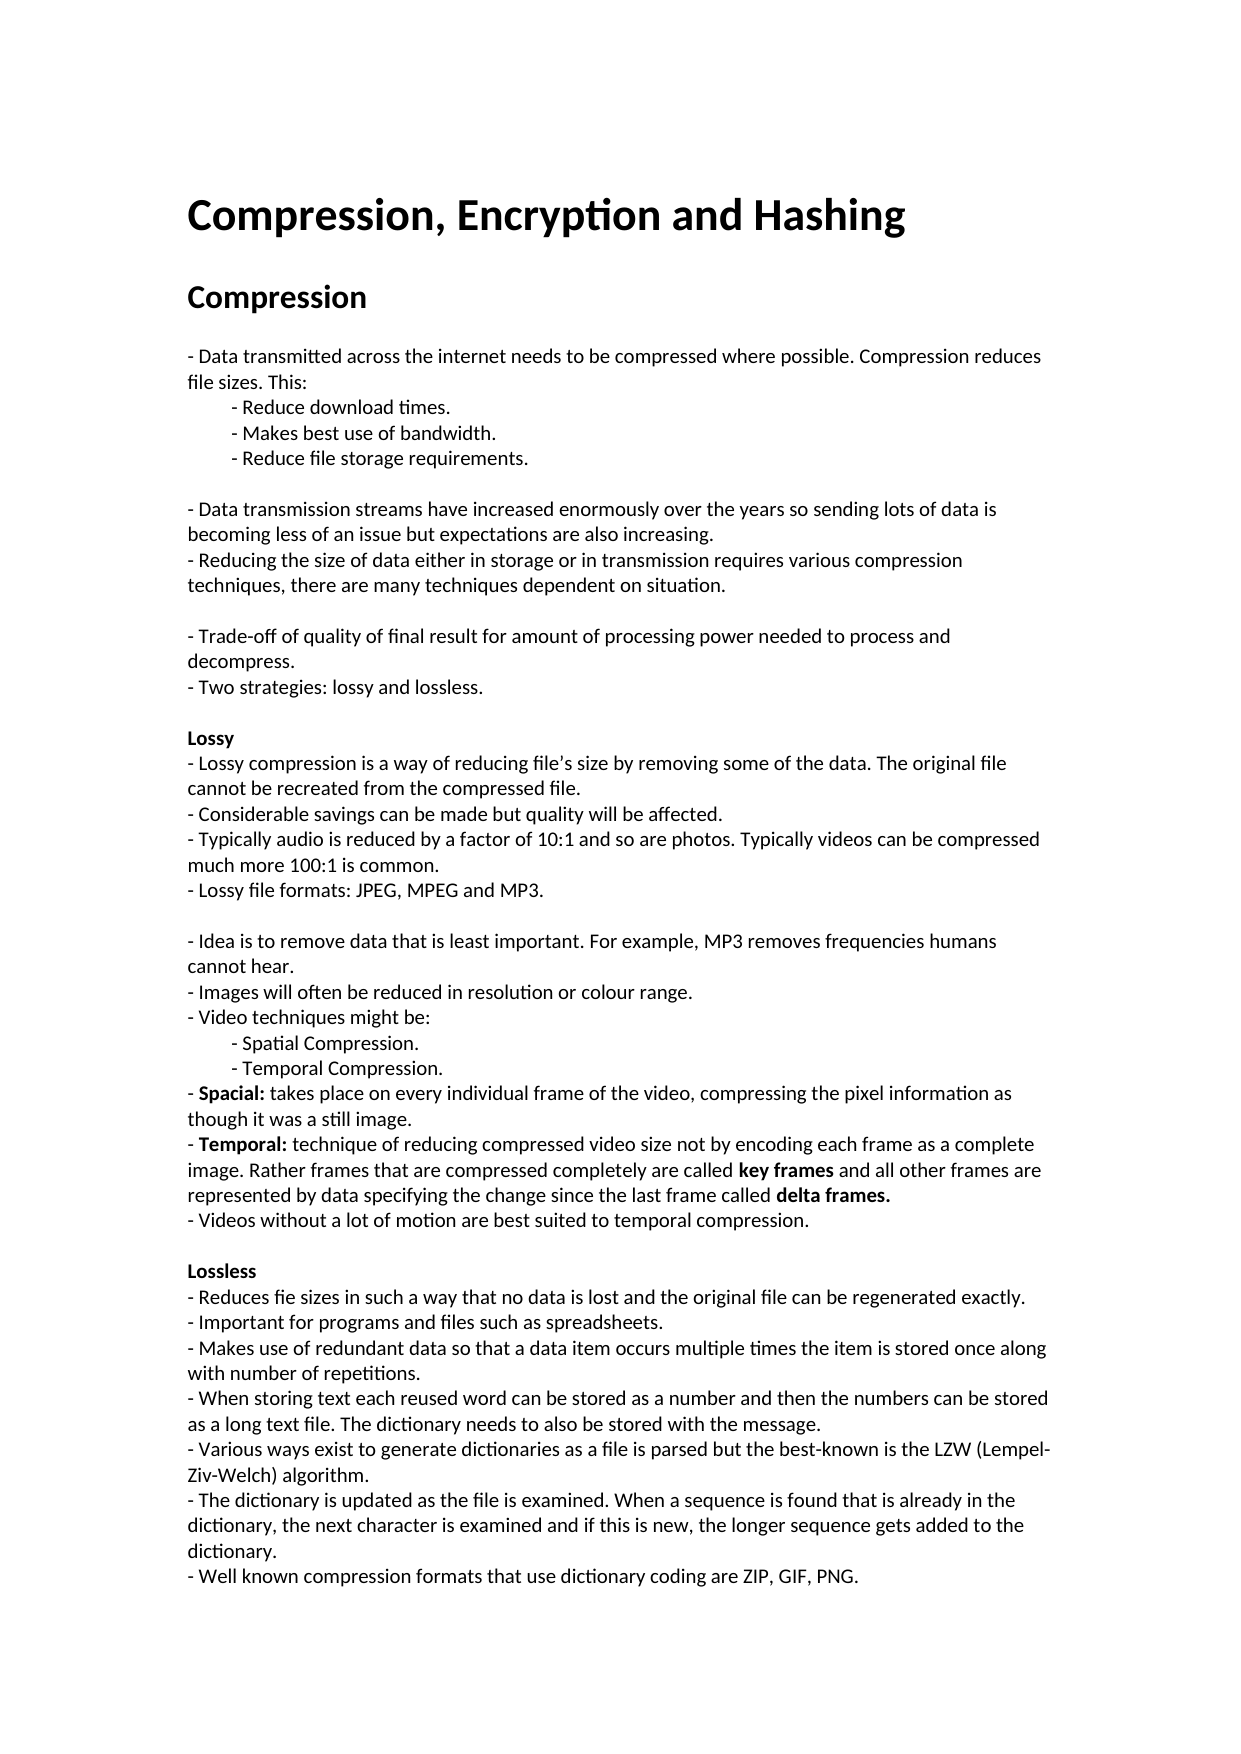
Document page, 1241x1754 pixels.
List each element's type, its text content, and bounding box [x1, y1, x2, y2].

text - Makes use of redundant data so that a data item occurs multiple times the item is stored once along with number of repetitions. [187, 1335, 1053, 1386]
text - Lossy compression is a way of reducing file’s size by removing some of the data. The original file cannot be recreated from the compressed file. [187, 750, 1053, 801]
text - When storing text each reused word can be stored as a number and then the numbers can be stored as a long text file. The dictionary needs to also be stored with the message. [187, 1386, 1053, 1436]
text - Temporal: technique of reducing compressed video size not by encoding each frame as a complete image. Rather frames that are compressed completely are called key frames and all other frames are represented by data specifying the change since the last frame called delta frames. [187, 1131, 1053, 1208]
text - Two strategies: lossy and lossless. [187, 674, 1053, 699]
text - Makes best use of bandwidth. [187, 420, 1053, 445]
text - Considerable savings can be made but quality will be affected. [187, 801, 1053, 826]
text - Well known compression formats that use dictionary coding are ZIP, GIF, PNG. [187, 1563, 1053, 1589]
text - Reduces fie sizes in such a way that no data is lost and the original file can be regenerated exactly. [187, 1284, 1053, 1309]
subtitle Compression, Encryption and Hashing [187, 185, 1053, 241]
text - Video techniques might be: [187, 1004, 1053, 1030]
text - Reduce download times. [187, 394, 1053, 420]
text - Important for programs and files such as spreadsheets. [187, 1309, 1053, 1335]
text Lossless [187, 1258, 1053, 1284]
text - Lossy file formats: JPEG, MPEG and MP3. [187, 877, 1053, 903]
text - Reduce file storage requirements. [187, 445, 1053, 471]
text - Reducing the size of data either in storage or in transmission requires various compression techniques, there are many techniques dependent on situation. [187, 547, 1053, 598]
text - Various ways exist to generate dictionaries as a file is parsed but the best-known is the LZW (Lempel-Ziv-Welch) algorithm. [187, 1436, 1053, 1487]
text - Idea is to remove data that is least important. For example, MP3 removes frequencies humans cannot hear. [187, 928, 1053, 979]
text - The dictionary is updated as the file is examined. When a sequence is found that is already in the dictionary, the next character is examined and if this is new, the longer sequence gets added to the dictionary. [187, 1487, 1053, 1563]
text - Temporal Compression. [187, 1055, 1053, 1081]
subtitle Compression [187, 276, 1053, 316]
text - Data transmitted across the internet needs to be compressed where possible. Compression reduces file sizes. This: [187, 343, 1053, 394]
text - Typically audio is reduced by a factor of 10:1 and so are photos. Typically videos can be compressed much more 100:1 is common. [187, 826, 1053, 877]
text - Videos without a lot of motion are best suited to temporal compression. [187, 1208, 1053, 1233]
text - Data transmission streams have increased enormously over the years so sending lots of data is becoming less of an issue but expectations are also increasing. [187, 496, 1053, 547]
text Lossy [187, 725, 1053, 750]
text - Spacial: takes place on every individual frame of the video, compressing the pixel information as though it was a still image. [187, 1081, 1053, 1131]
text - Spatial Compression. [187, 1030, 1053, 1055]
text - Images will often be reduced in resolution or colour range. [187, 979, 1053, 1004]
text - Trade-off of quality of final result for amount of processing power needed to process and decompress. [187, 623, 1053, 674]
